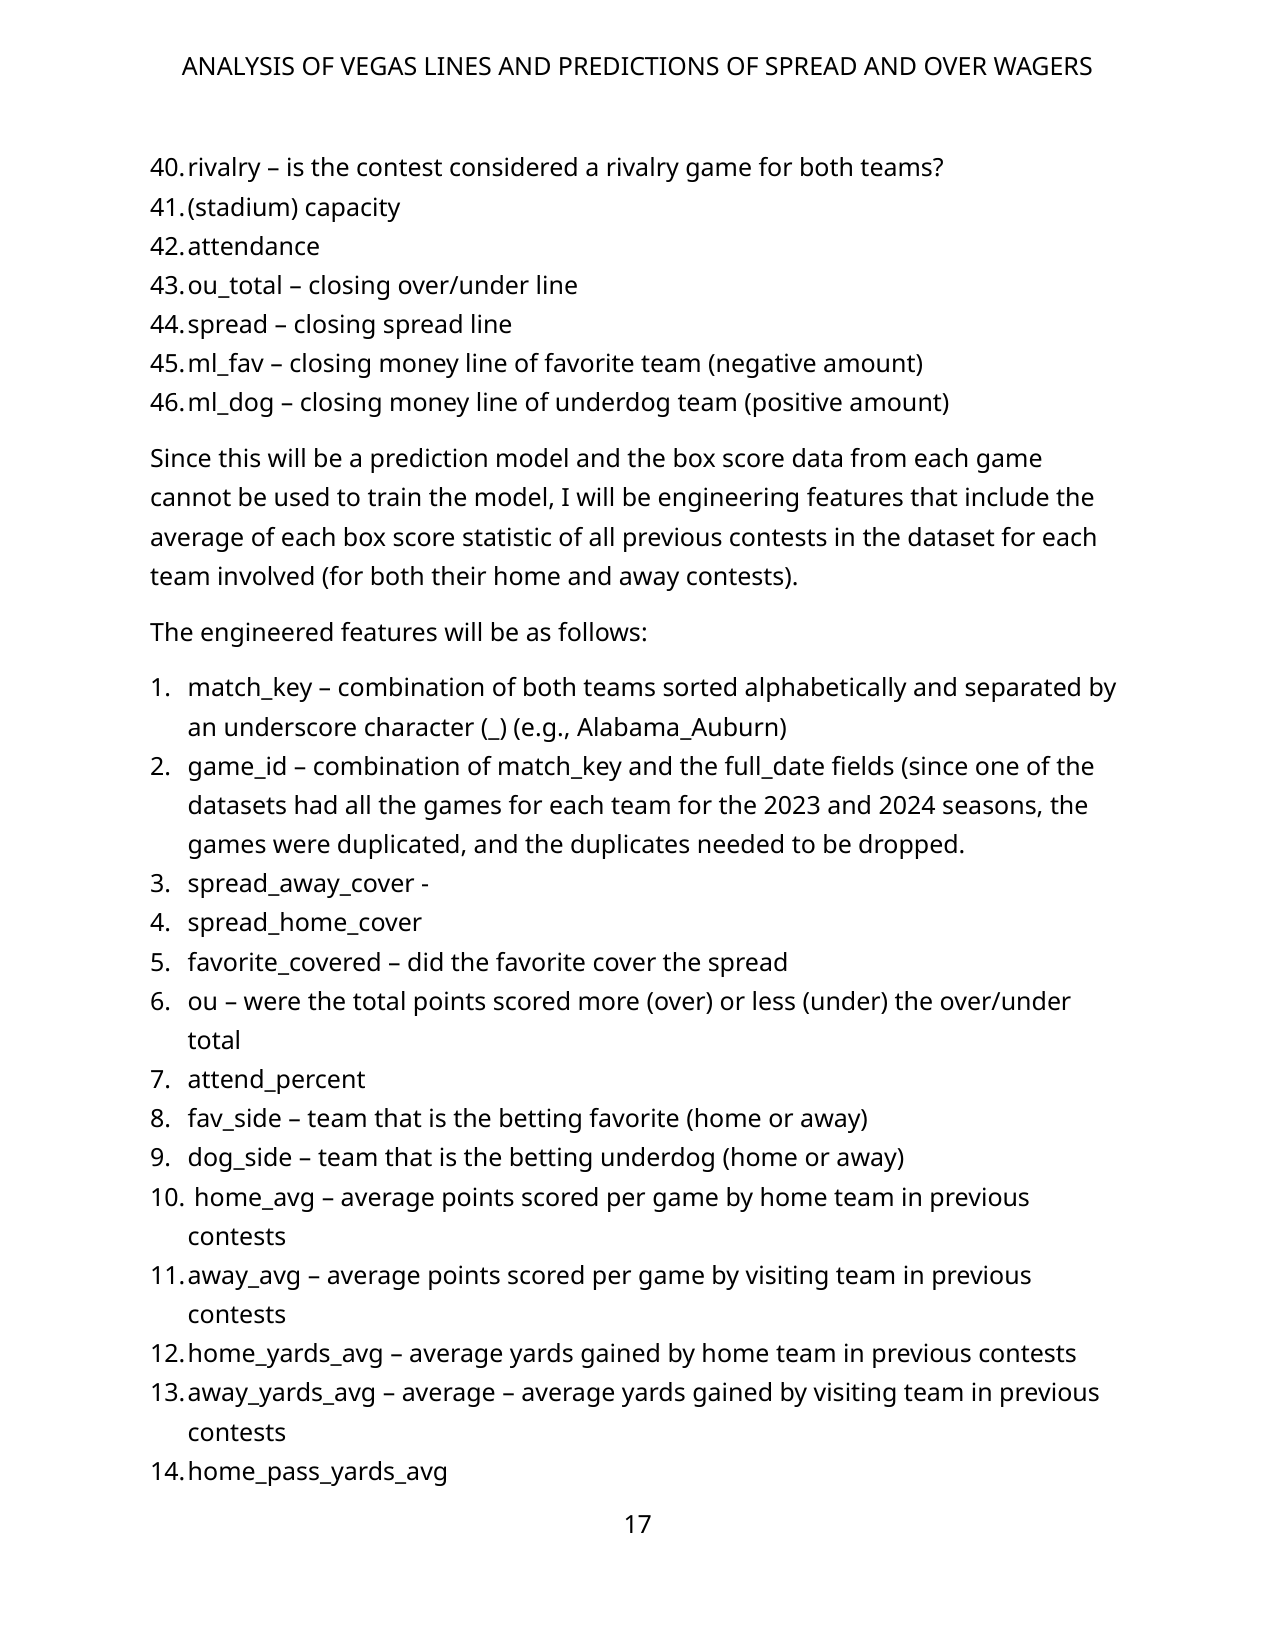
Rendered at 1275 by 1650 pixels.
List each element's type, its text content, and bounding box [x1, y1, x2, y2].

list spread_home_cover [150, 905, 1125, 939]
list attendance [150, 228, 1125, 262]
list home_pass_yards_avg [150, 1453, 1125, 1487]
list attend_percent [150, 1062, 1125, 1096]
text The engineered features will be as follows: [150, 614, 1125, 648]
list fav_side – team that is the betting favorite (home or away) [150, 1101, 1125, 1135]
list (stadium) capacity [150, 189, 1125, 223]
list favorite_covered – did the favorite cover the spread [150, 944, 1125, 978]
list dog_side – team that is the betting underdog (home or away) [150, 1140, 1125, 1174]
list rivalry – is the contest considered a rivalry game for both teams? [150, 150, 1125, 184]
list ml_fav – closing money line of favorite team (negative amount) [150, 346, 1125, 380]
list ou_total – closing over/under line [150, 267, 1125, 302]
list ml_dog – closing money line of underdog team (positive amount) [150, 385, 1125, 419]
list ou – were the total points scored more (over) or less (under) the over/under total [150, 983, 1125, 1057]
list spread – closing spread line [150, 307, 1125, 341]
list away_yards_avg – average – average yards gained by visiting team in previous contests [150, 1375, 1125, 1448]
list home_yards_avg – average yards gained by home team in previous contests [150, 1336, 1125, 1370]
text Since this will be a prediction model and the box score data from each game cannot be used to train the model, I will be engineering features that include the average of each box score statistic of all previous contests in the dataset for each team involved (for both their home and away contests). [150, 441, 1125, 592]
list game_id – combination of match_key and the full_date fields (since one of the datasets had all the games for each team for the 2023 and 2024 seasons, the games were duplicated, and the duplicates needed to be dropped. [150, 748, 1125, 861]
list away_avg – average points scored per game by visiting team in previous contests [150, 1257, 1125, 1331]
list spread_away_cover - [150, 866, 1125, 900]
list home_avg – average points scored per game by home team in previous contests [150, 1179, 1125, 1252]
list match_key – combination of both teams sorted alphabetically and separated by an underscore character (_) (e.g., Alabama_Auburn) [150, 670, 1125, 743]
